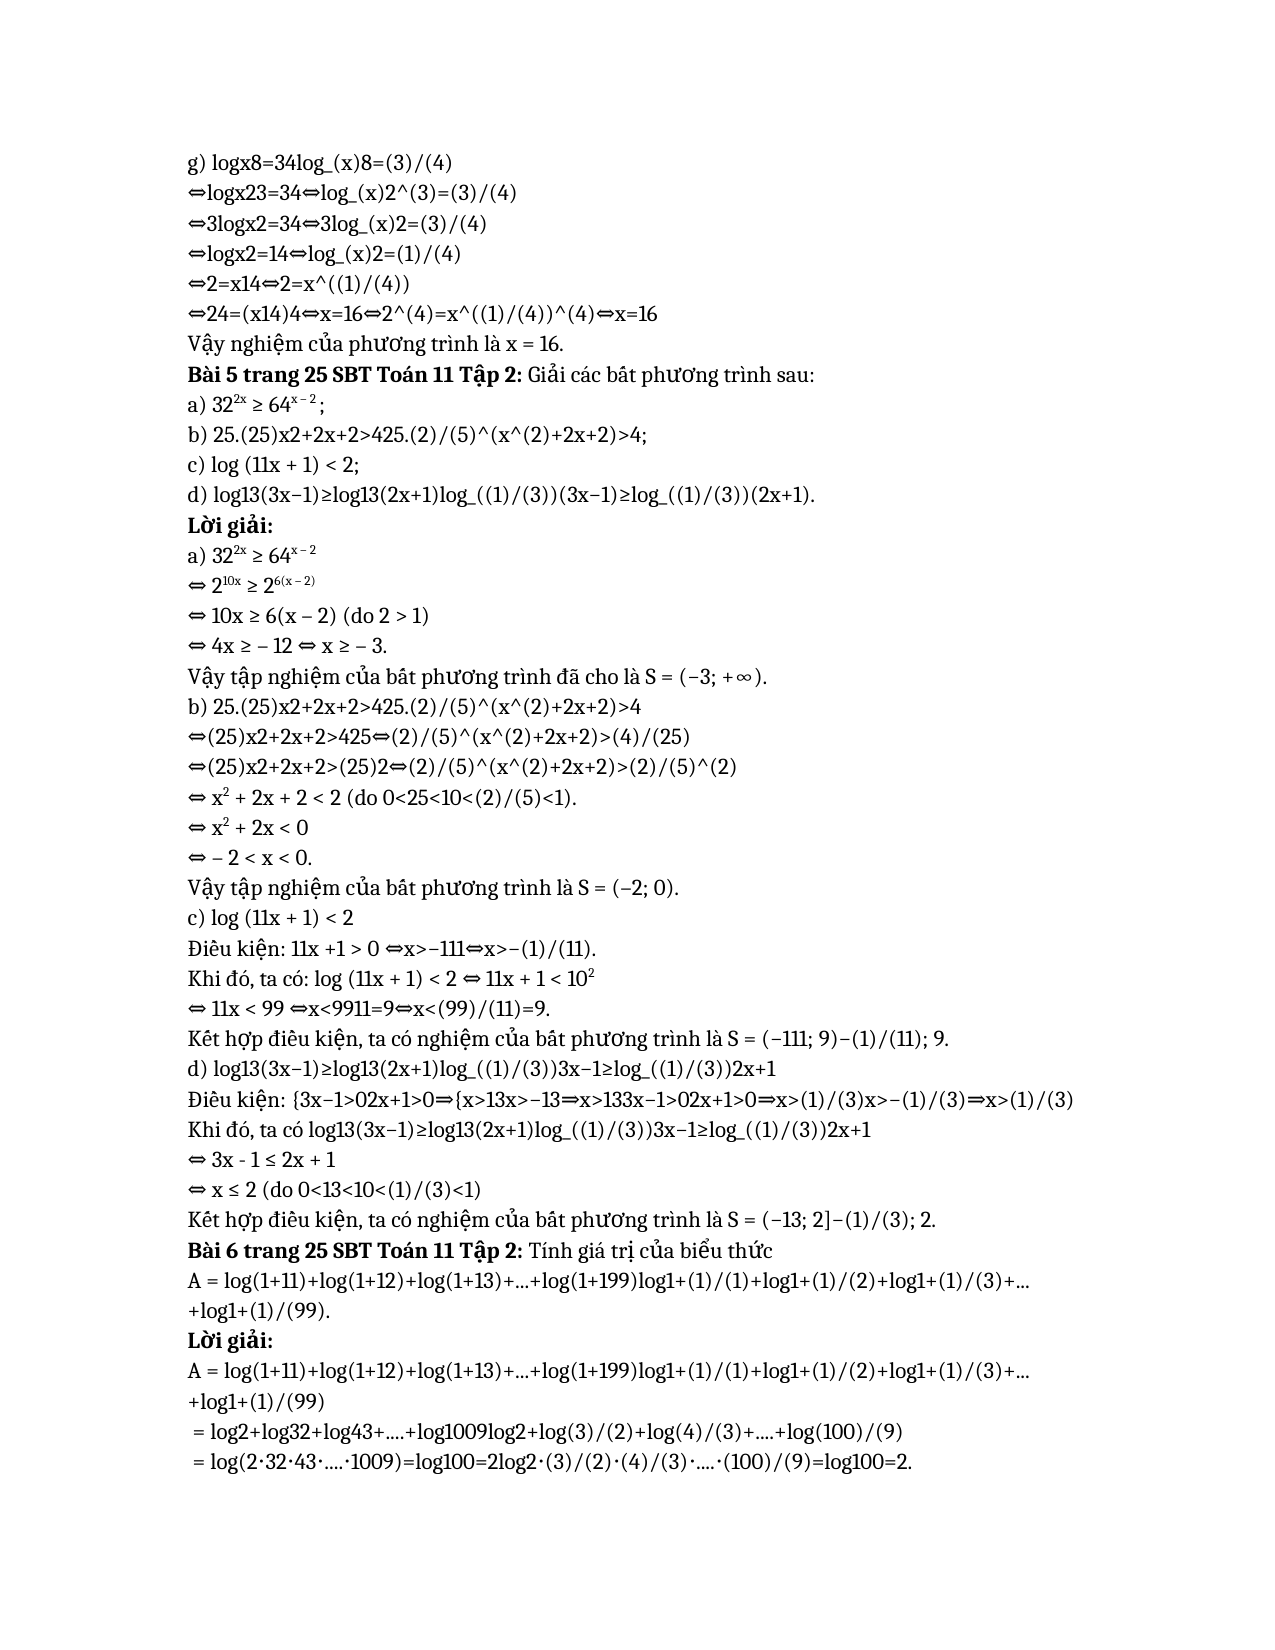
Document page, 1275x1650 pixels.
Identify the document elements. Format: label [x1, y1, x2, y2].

text [187, 150, 1087, 1475]
